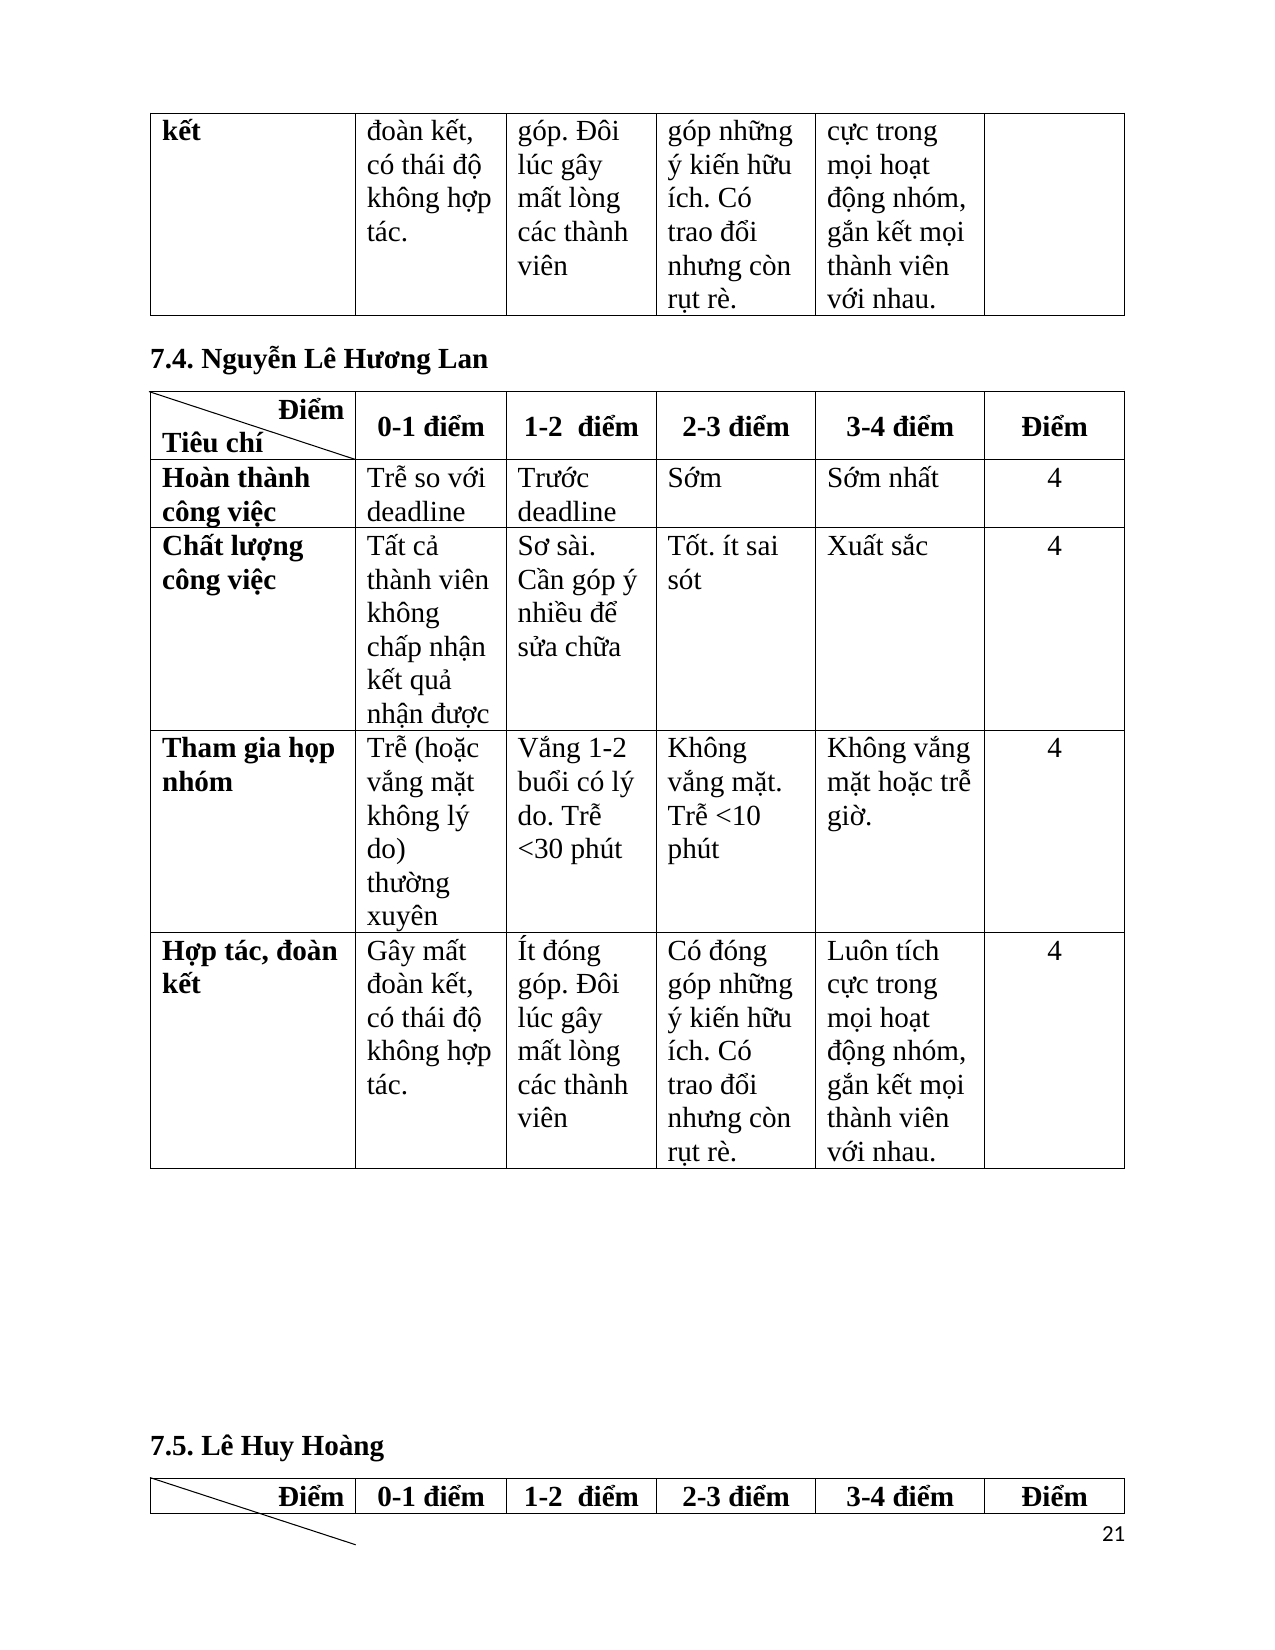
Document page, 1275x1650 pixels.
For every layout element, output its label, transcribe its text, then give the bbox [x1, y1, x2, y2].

table_header 3-4 điểm [816, 1479, 984, 1513]
table_cell 4 [985, 114, 1124, 315]
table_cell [657, 114, 815, 315]
table_cell Hoàn thành công việc [151, 460, 355, 527]
table_cell Tất cả thành viên không chấp nhận kết quả nhận được [356, 528, 506, 729]
table_header 2-3 điểm [657, 1479, 815, 1513]
table_header 0-1 điểm [356, 392, 506, 459]
table_cell Sơ sài. Cần góp ý nhiều để sửa chữa [507, 528, 656, 729]
table_cell Ít đóng góp. Đôi lúc gây mất lòng các thành viên [507, 933, 656, 1168]
table_cell Có đóng góp những ý kiến hữu ích. Có trao đổi nhưng còn rụt rè. [657, 933, 815, 1168]
table_header Điểm Tiêu chí [155, 392, 355, 458]
table_cell Luôn tích cực trong mọi hoạt động nhóm, gắn kết mọi thành viên với nhau. [816, 933, 984, 1168]
table_cell Trước deadline [507, 460, 656, 527]
table_cell Không vắng mặt. Trễ <10 phút [657, 731, 815, 932]
table_header 3-4 điểm [816, 392, 984, 459]
table_cell Không vắng mặt hoặc trễ giờ. [816, 731, 984, 932]
table_cell Hợp tác, đoàn kết [151, 114, 355, 315]
table_cell 4 [985, 528, 1124, 729]
text 7.4. Nguyễn Lê Hương Lan [150, 341, 1125, 374]
table_cell 4 [985, 933, 1124, 1168]
table_cell Trễ (hoặc vắng mặt không lý do) thường xuyên [356, 731, 506, 932]
table_header Điểm Tiêu chí [160, 1479, 355, 1513]
text 7.5. Lê Huy Hoàng [150, 1428, 1125, 1461]
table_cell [816, 114, 984, 315]
table_cell Xuất sắc [816, 528, 984, 729]
table_header Điểm [985, 1479, 1124, 1513]
table_cell Gây mất đoàn kết, có thái độ không hợp tác. [356, 933, 506, 1168]
table_cell 4 [985, 460, 1124, 527]
table_header Điểm [985, 392, 1124, 459]
table_header 1-2 điểm [507, 1479, 656, 1513]
table_cell Hợp tác, đoàn kết [151, 933, 355, 1168]
table_cell Sớm nhất [816, 460, 984, 527]
table_header 2-3 điểm [657, 392, 815, 459]
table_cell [356, 114, 506, 315]
table_header Điểm Tiêu chí [151, 1479, 253, 1513]
table_header Điểm Tiêu chí [151, 394, 349, 459]
table_cell Vắng 1-2 buổi có lý do. Trễ <30 phút [507, 731, 656, 932]
table_header 0-1 điểm [356, 1479, 506, 1513]
table_header 1-2 điểm [507, 392, 656, 459]
table_cell 4 [985, 731, 1124, 932]
table_cell Trễ so với deadline [356, 460, 506, 527]
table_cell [507, 114, 656, 315]
table_cell Sớm [657, 460, 815, 527]
table_cell Chất lượng công việc [151, 528, 355, 729]
table_cell Tốt. ít sai sót [657, 528, 815, 729]
table_cell Tham gia họp nhóm [151, 731, 355, 932]
